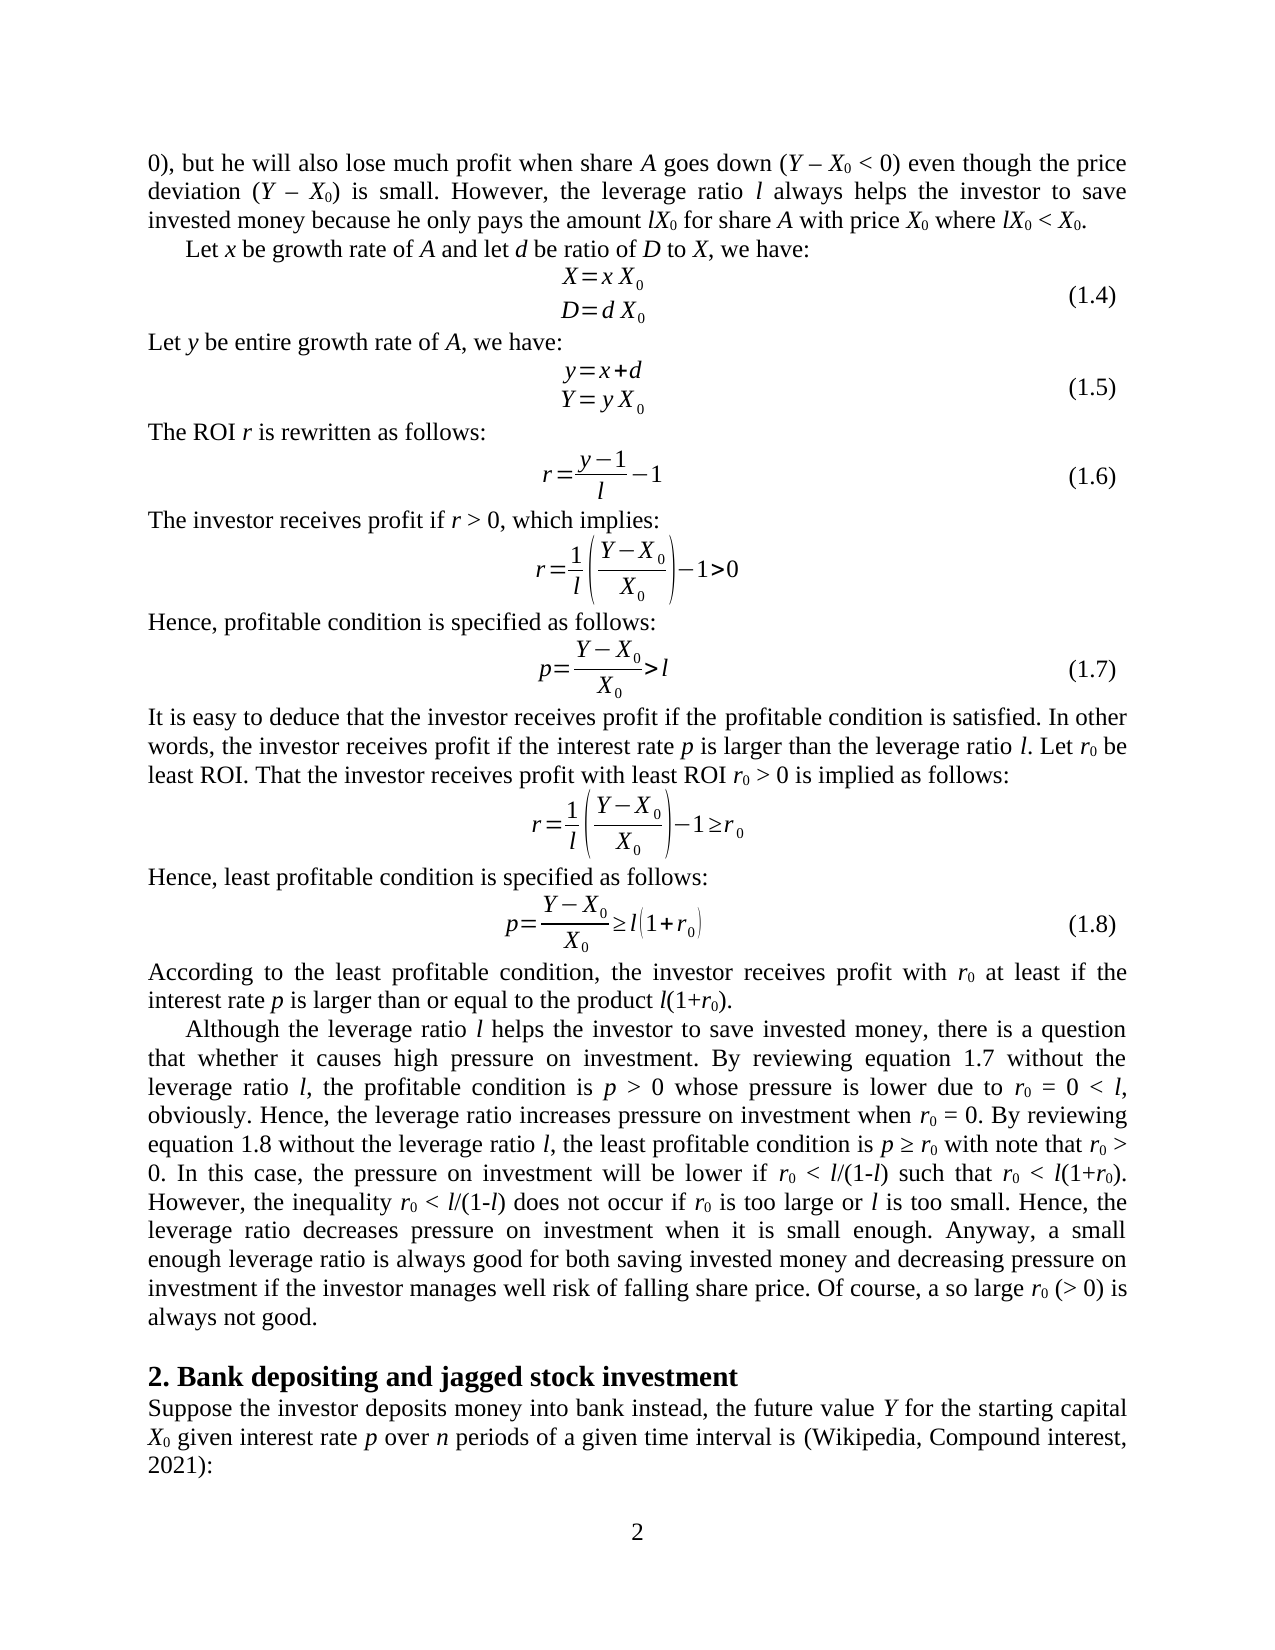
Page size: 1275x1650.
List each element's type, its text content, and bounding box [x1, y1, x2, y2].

table_header (1.7) [1057, 636, 1127, 702]
text The investor receives profit if r > 0, which implies: [148, 505, 1127, 534]
text Suppose the investor deposits money into bank instead, the future value Y for the starting capital X0 given interest rate p over n periods of a given time interval is : [148, 1393, 1127, 1479]
table_header (1.4) [1057, 263, 1127, 327]
text The ROI r is rewritten as follows: [148, 417, 1127, 446]
table_header [148, 891, 1057, 957]
text Hence, least profitable condition is specified as follows: [148, 862, 1127, 891]
table_header (1.5) [1057, 356, 1127, 417]
text 2. Bank depositing and jagged stock investment [148, 1359, 1127, 1393]
text It is easy to deduce that the investor receives profit if the profitable condition is satisfied. In other words, the investor receives profit if the interest rate p is larger than the leverage ratio l. Let r0 be least ROI. That the investor receives profit with least ROI r0 > 0 is implied as follows: [148, 702, 1127, 788]
table_header [148, 263, 1057, 327]
table_header [148, 636, 1057, 702]
text Hence, profitable condition is specified as follows: [148, 607, 1127, 636]
table_header [148, 356, 1057, 417]
text Although the leverage ratio l helps the investor to save invested money, there is a question that whether it causes high pressure on investment. By reviewing equation 1.7 without the leverage ratio l, the profitable condition is p > 0 whose pressure is lower due to r0 = 0 < l, obviously. Hence, the leverage ratio increases pressure on investment when r0 = 0. By reviewing equation 1.8 without the leverage ratio l, the least profitable condition is p ≥ r0 with note that r0 > 0. In this case, the pressure on investment will be lower if r0 < l/(1-l) such that r0 < l(1+r0). However, the inequality r0 < l/(1-l) does not occur if r0 is too large or l is too small. Hence, the leverage ratio decreases pressure on investment when it is small enough. Anyway, a small enough leverage ratio is always good for both saving invested money and decreasing pressure on investment if the investor manages well risk of falling share price. Of course, a so large r0 (> 0) is always not good. [148, 1014, 1127, 1331]
text Let y be entire growth rate of A, we have: [148, 327, 1127, 356]
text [148, 148, 1127, 234]
table_header (1.8) [1057, 891, 1127, 957]
table_header (1.6) [1057, 446, 1127, 505]
table_header [148, 446, 1057, 505]
text Let x be growth rate of A and let d be ratio of D to X, we have: [148, 234, 1127, 263]
text According to the least profitable condition, the investor receives profit with r0 at least if the interest rate p is larger than or equal to the product l(1+r0). [148, 957, 1127, 1014]
